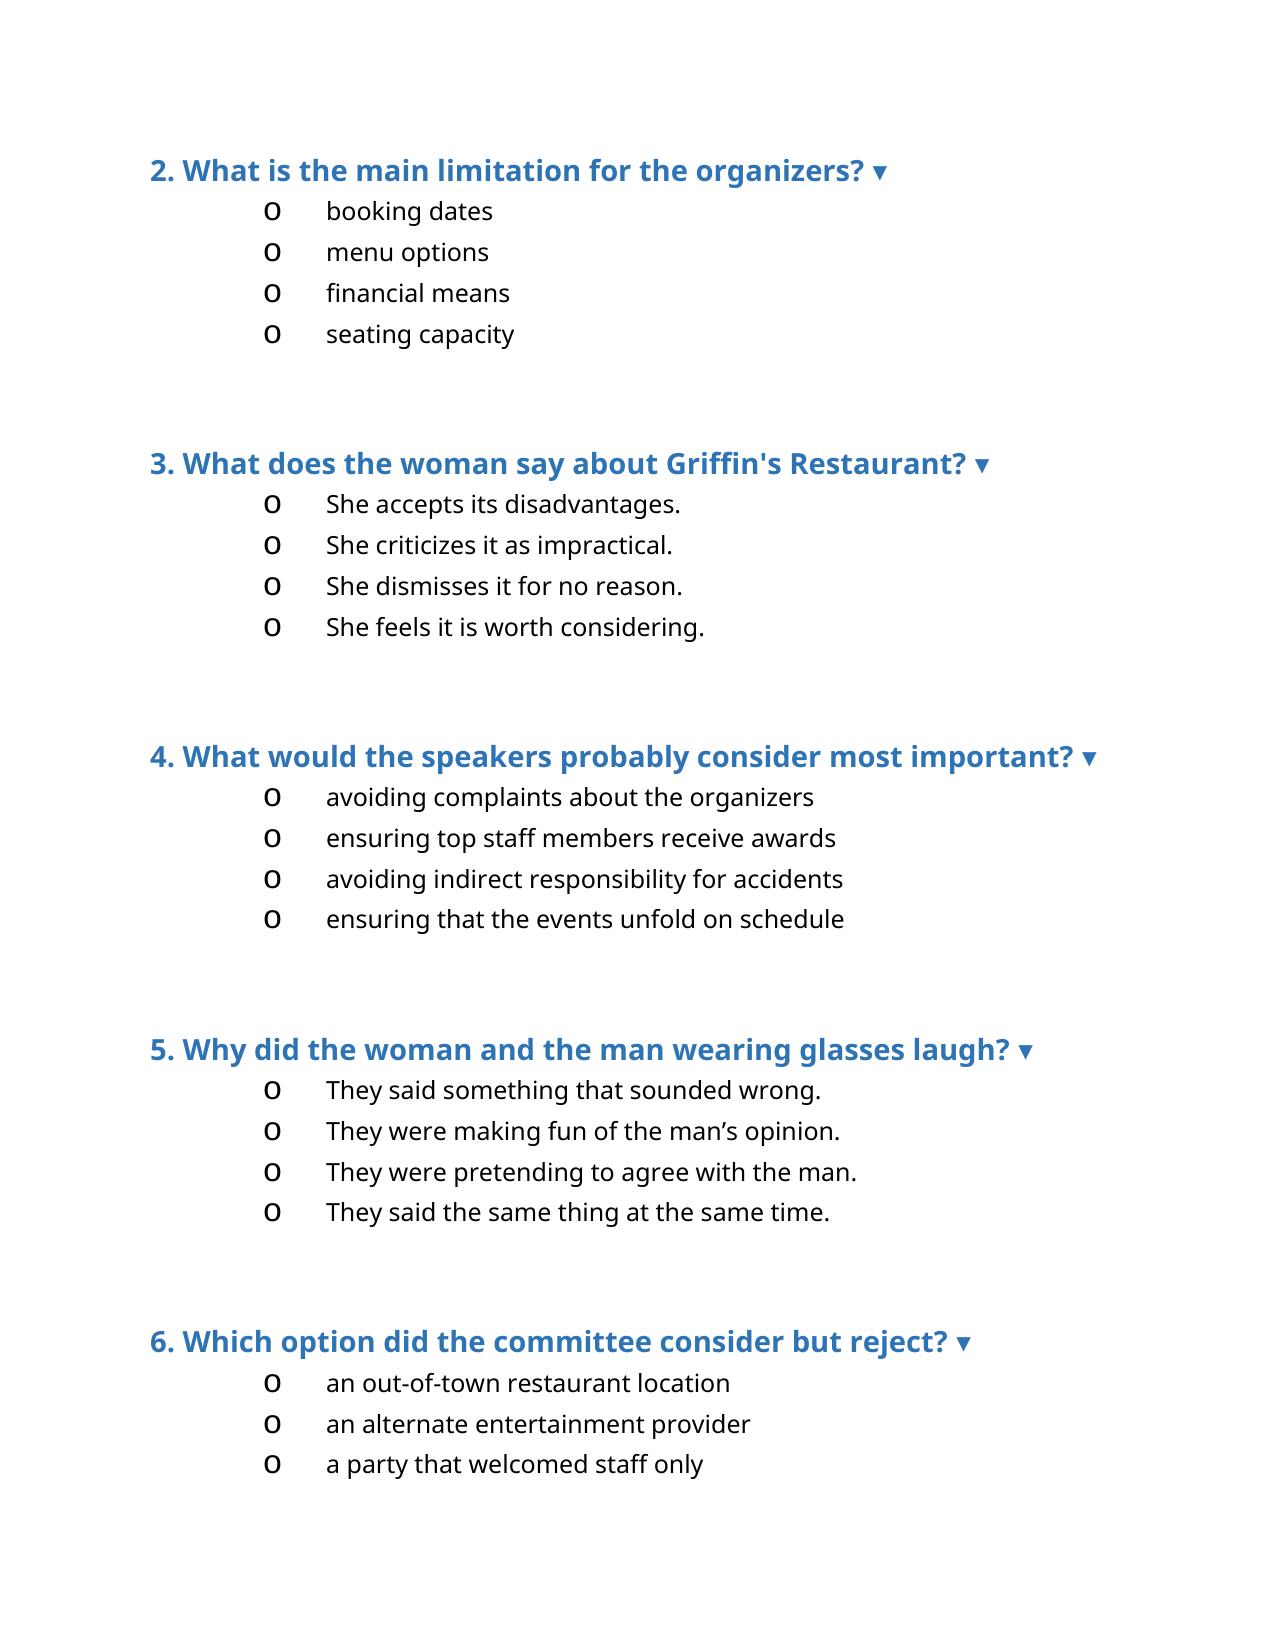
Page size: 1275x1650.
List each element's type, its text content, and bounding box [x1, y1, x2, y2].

subtitle 4. What would the speakers probably consider most important? ▾ [150, 736, 1125, 776]
subtitle 6. Which option did the committee consider but reject? ▾ [150, 1322, 1125, 1361]
text financial means [262, 274, 1125, 312]
text avoiding complaints about the organizers [262, 779, 1125, 816]
text They were making fun of the man’s opinion. [262, 1112, 1125, 1150]
text She criticizes it as impractical. [262, 527, 1125, 564]
text She accepts its disadvantages. [262, 486, 1125, 523]
text menu options [262, 234, 1125, 271]
text ensuring top staff members receive awards [262, 819, 1125, 857]
text an out-of-town restaurant location [262, 1364, 1125, 1402]
text booking dates [262, 193, 1125, 231]
subtitle 5. Why did the woman and the man wearing glasses laugh? ▾ [150, 1029, 1125, 1068]
text a party that welcomed staff only [262, 1446, 1125, 1484]
text avoiding indirect responsibility for accidents [262, 860, 1125, 898]
text She dismisses it for no reason. [262, 567, 1125, 605]
text She feels it is worth considering. [262, 608, 1125, 646]
subtitle 2. What is the main limitation for the organizers? ▾ [150, 150, 1125, 190]
text They said the same thing at the same time. [262, 1194, 1125, 1232]
text They said something that sounded wrong. [262, 1072, 1125, 1109]
text an alternate entertainment provider [262, 1405, 1125, 1443]
text ensuring that the events unfold on schedule [262, 901, 1125, 939]
text seating capacity [262, 315, 1125, 353]
text They were pretending to agree with the man. [262, 1153, 1125, 1191]
subtitle 3. What does the woman say about Griffin's Restaurant? ▾ [150, 443, 1125, 483]
